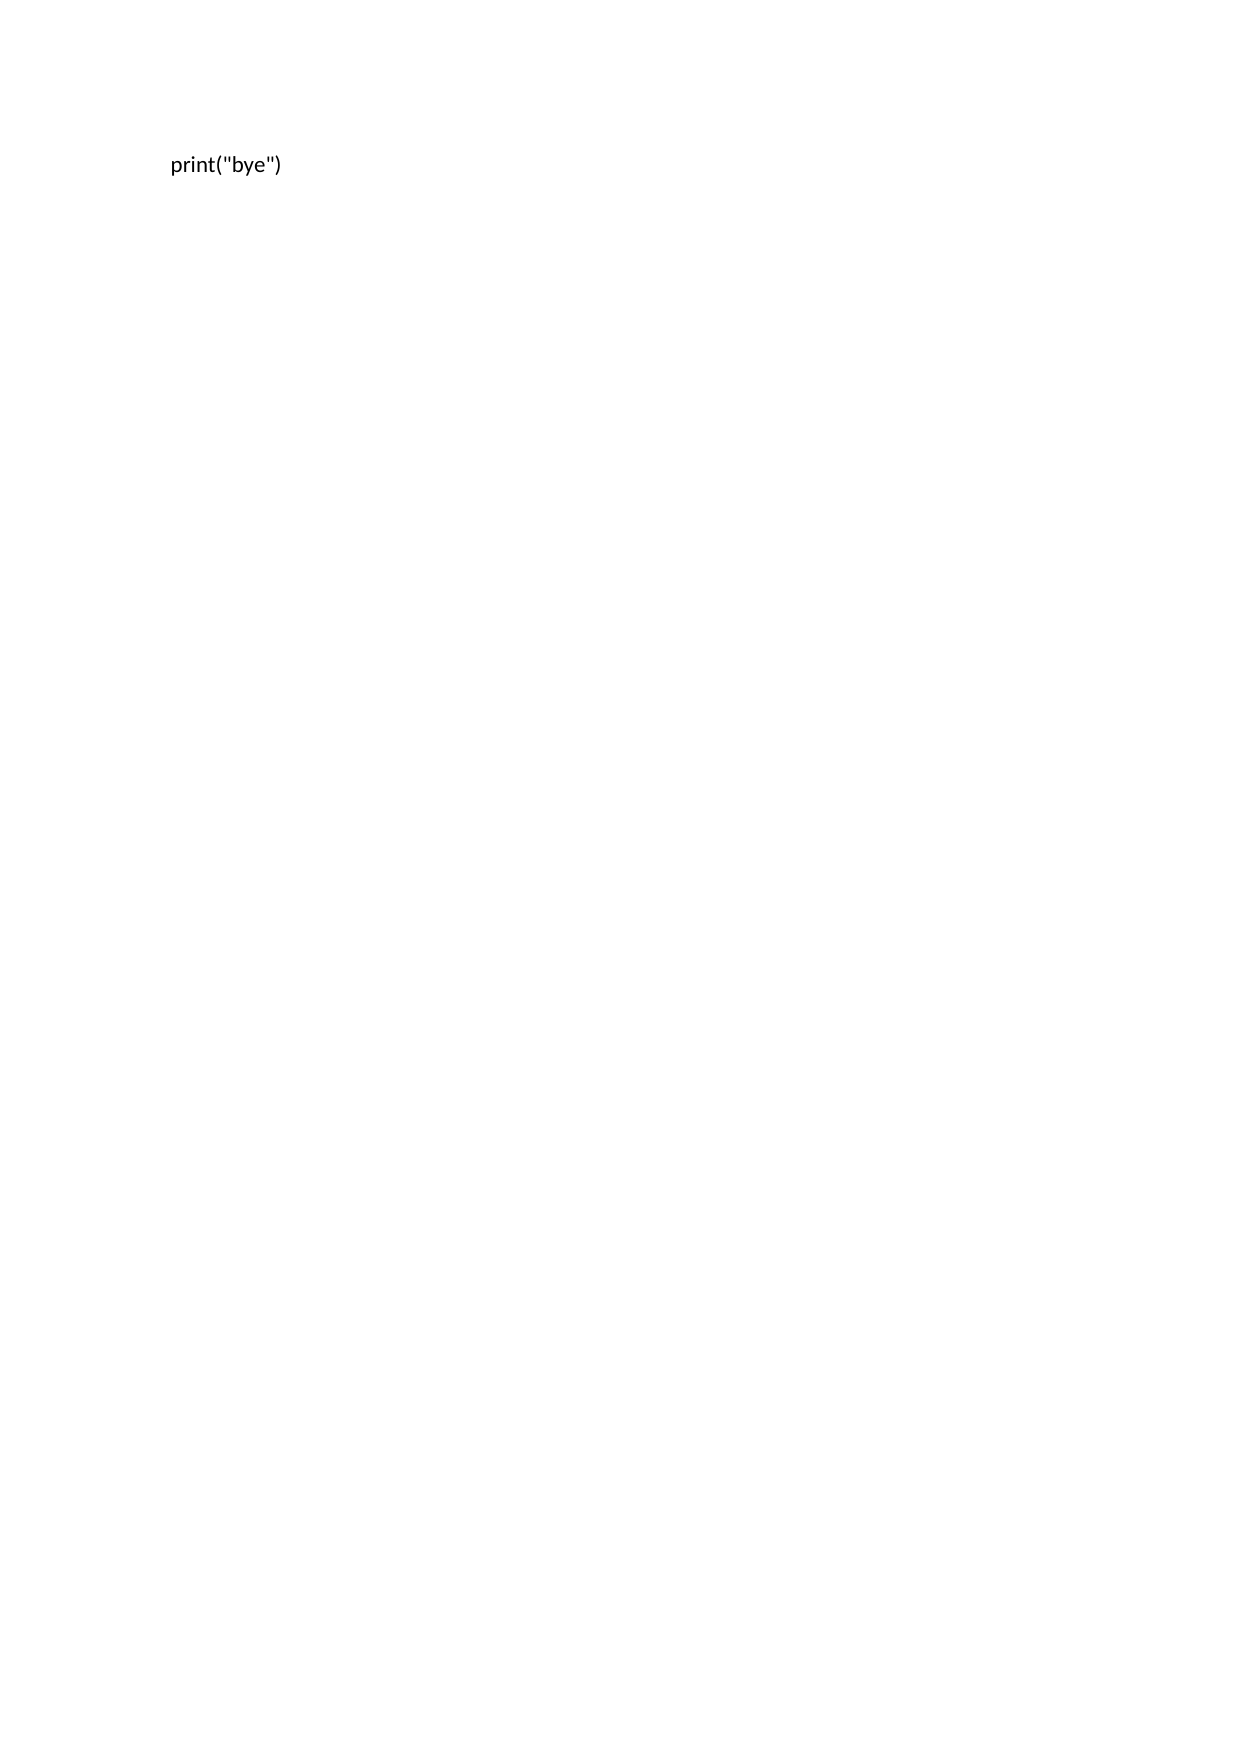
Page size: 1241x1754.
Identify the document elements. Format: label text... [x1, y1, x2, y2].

text print("bye") [150, 150, 1090, 178]
